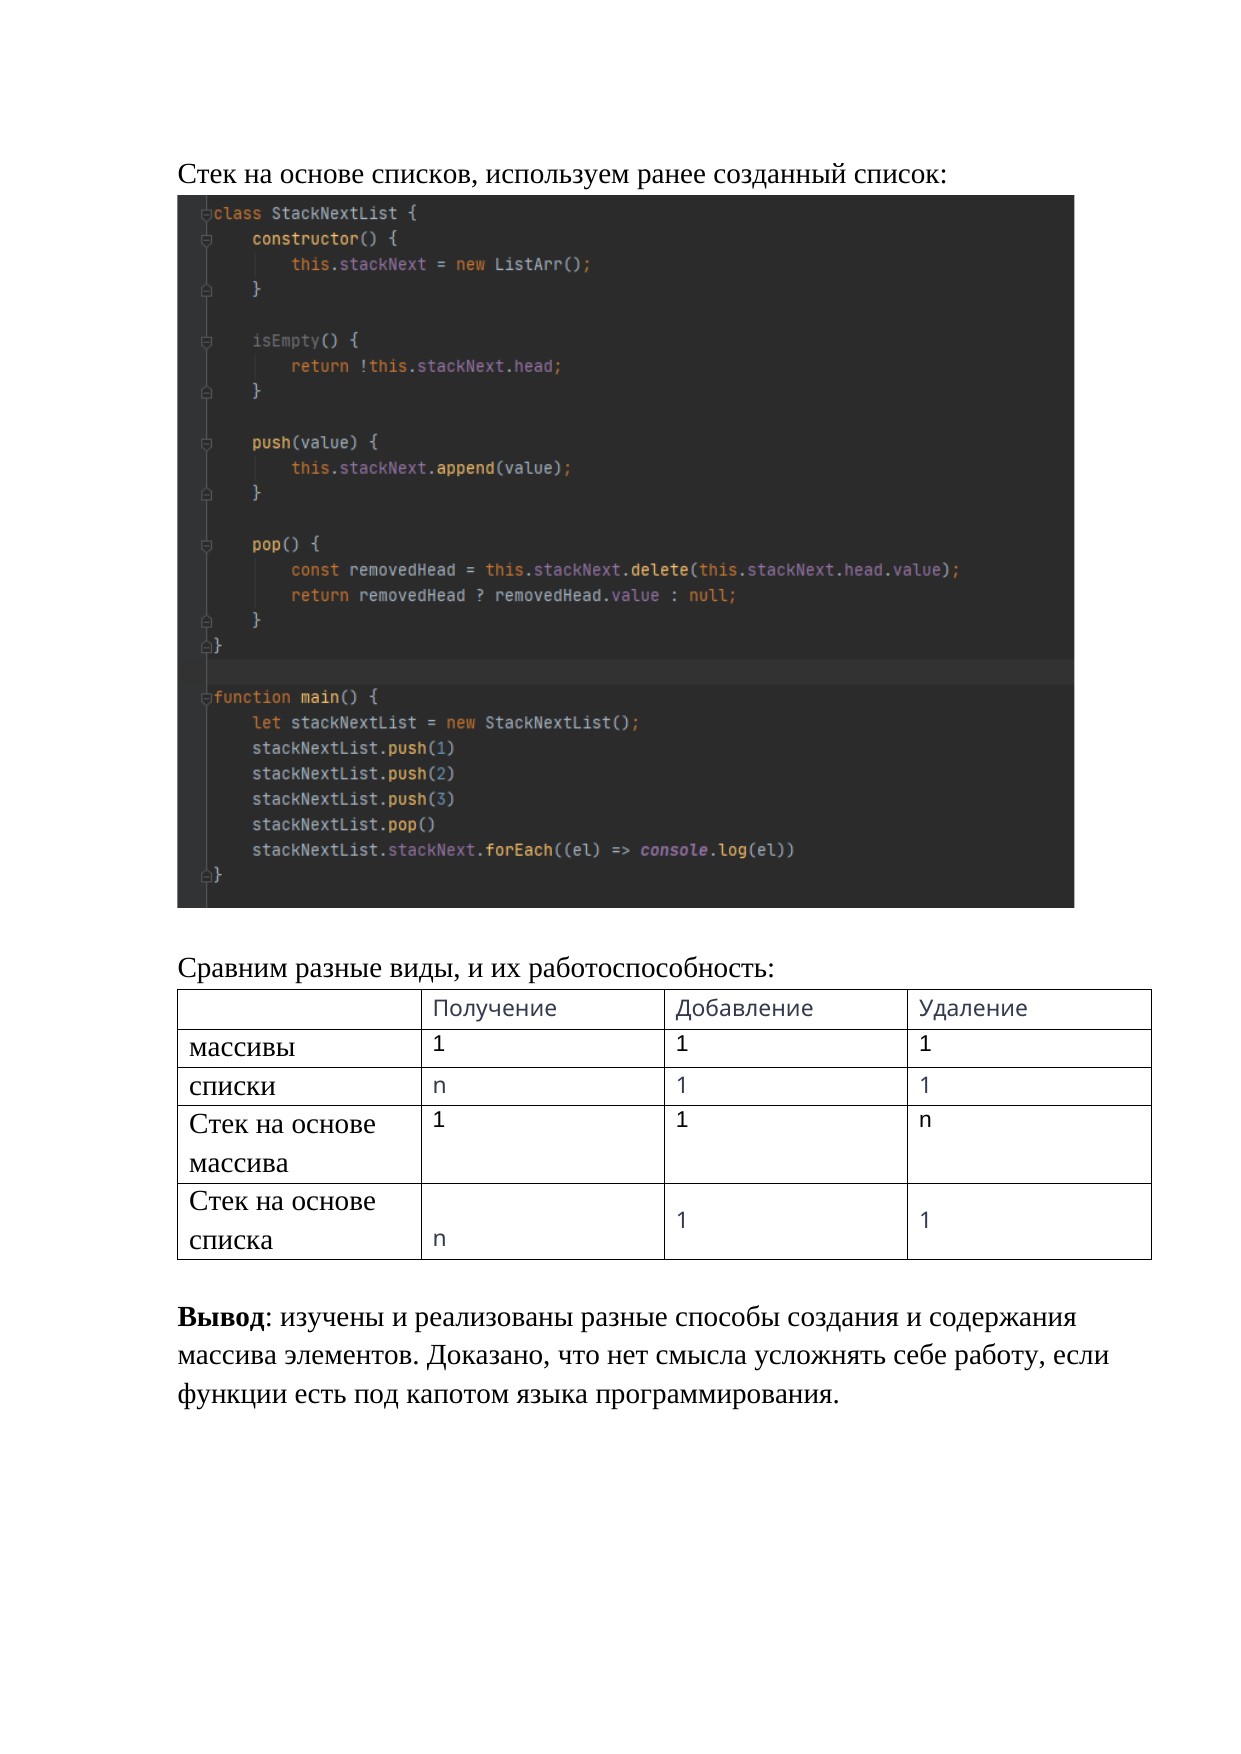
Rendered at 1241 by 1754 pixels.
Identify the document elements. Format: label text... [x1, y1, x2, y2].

table_cell n [908, 1106, 1151, 1182]
table_cell списки [178, 1068, 421, 1105]
text Вывод: изучены и реализованы разные способы создания и содержания массива элементов. Доказано, что нет смысла усложнять себе работу, если функции есть под капотом языка программирования. [177, 1299, 1152, 1409]
table_cell 1 [908, 1184, 1151, 1259]
table_header [178, 990, 421, 1028]
table_cell 1 [422, 1106, 664, 1182]
table_cell 1 [422, 1030, 664, 1067]
table_cell Стек на основе списка [178, 1184, 421, 1259]
table_header Получение [422, 990, 664, 1028]
table_cell n [422, 1068, 664, 1105]
table_cell n [422, 1184, 664, 1259]
table_header Удаление [908, 990, 1151, 1028]
table_cell 1 [665, 1068, 907, 1105]
picture [177, 195, 1075, 908]
table_cell 1 [665, 1184, 907, 1259]
table_cell 1 [908, 1030, 1151, 1067]
table_header Добавление [665, 990, 907, 1028]
text Сравним разные виды, и их работоспособность: [177, 950, 1152, 984]
table_cell 1 [908, 1068, 1151, 1105]
table_cell 1 [665, 1106, 907, 1182]
text Стек на основе списков, используем ранее созданный список: [177, 157, 1152, 190]
table_cell 1 [665, 1030, 907, 1067]
table_cell Стек на основе массива [178, 1106, 421, 1182]
table_cell массивы [178, 1030, 421, 1067]
